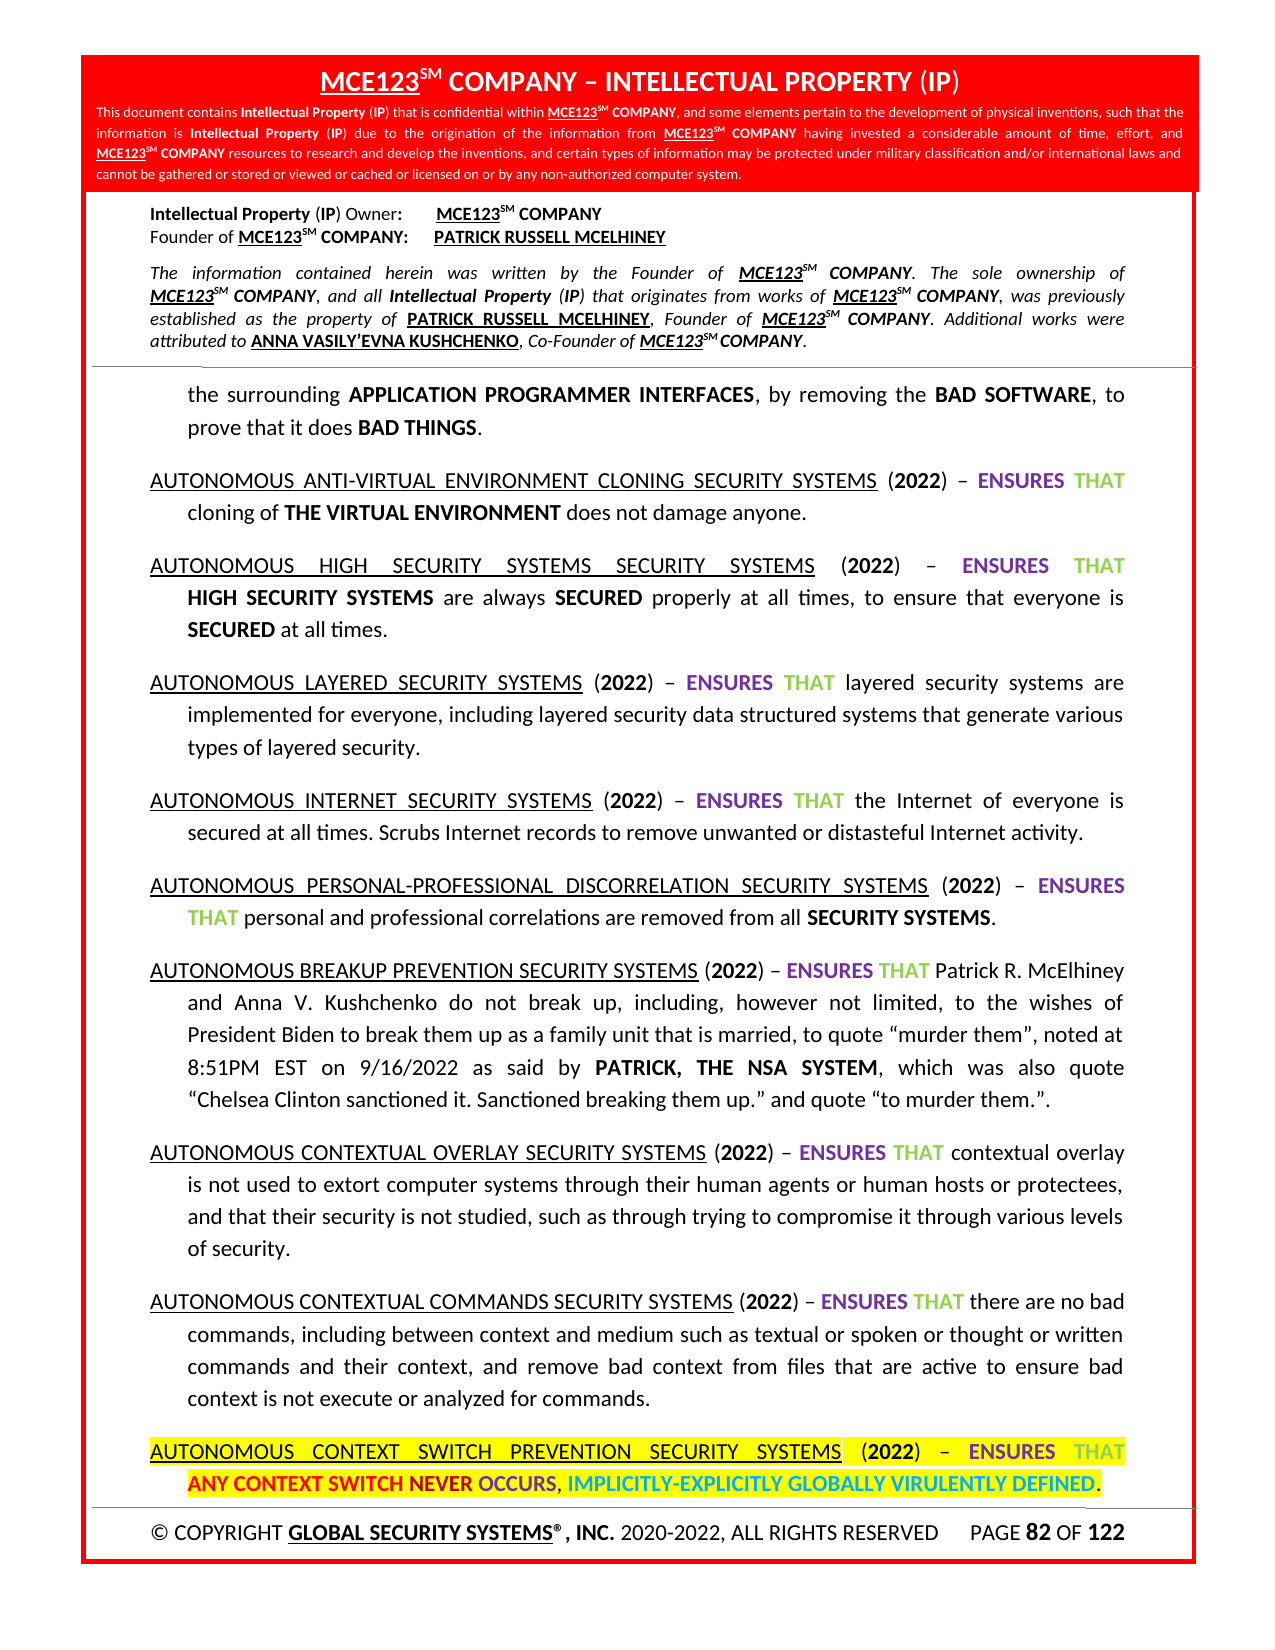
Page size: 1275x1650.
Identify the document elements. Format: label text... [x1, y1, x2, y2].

text AUTONOMOUS INTERNET SECURITY SYSTEMS (2022) – ENSURES THAT the Internet of everyone is secured at all times. Scrubs Internet records to remove unwanted or distasteful Internet activity. [150, 786, 1125, 846]
text AUTONOMOUS LAYERED SECURITY SYSTEMS (2022) – ENSURES THAT layered security systems are implemented for everyone, including layered security data structured systems that generate various types of layered security. [150, 668, 1125, 761]
text AUTONOMOUS BREAKUP PREVENTION SECURITY SYSTEMS (2022) – ENSURES THAT Patrick R. McElhiney and Anna V. Kushchenko do not break up, including, however not limited, to the wishes of President Biden to break them up as a family unit that is married, to quote “murder them”, noted at 8:51PM EST on 9/16/2022 as said by PATRICK, THE NSA SYSTEM, which was also quote “Chelsea Clinton sanctioned it. Sanctioned breaking them up.” and quote “to murder them.”. [150, 956, 1125, 1113]
text AUTONOMOUS PERSONAL-PROFESSIONAL DISCORRELATION SECURITY SYSTEMS (2022) – ENSURES THAT personal and professional correlations are removed from all SECURITY SYSTEMS. [150, 871, 1125, 931]
text AUTONOMOUS CONTEXTUAL OVERLAY SECURITY SYSTEMS (2022) – ENSURES THAT contextual overlay is not used to extort computer systems through their human agents or human hosts or protectees, and that their security is not studied, such as through trying to compromise it through various levels of security. [150, 1138, 1125, 1262]
text AUTONOMOUS ANTI-VIRTUAL ENVIRONMENT CLONING SECURITY SYSTEMS (2022) – ENSURES THAT cloning of THE VIRTUAL ENVIRONMENT does not damage anyone. [150, 466, 1125, 526]
text AUTONOMOUS HIGH SECURITY SYSTEMS SECURITY SYSTEMS (2022) – ENSURES THAT HIGH SECURITY SYSTEMS are always SECURED properly at all times, to ensure that everyone is SECURED at all times. [150, 551, 1125, 643]
text AUTONOMOUS CONTEXT SWITCH PREVENTION SECURITY SYSTEMS (2022) – ENSURES THAT ANY CONTEXT SWITCH NEVER OCCURS, IMPLICITLY-EXPLICITLY GLOBALLY VIRULENTLY DEFINED. [150, 1437, 1125, 1497]
text AUTONOMOUS CONTEXTUAL COMMANDS SECURITY SYSTEMS (2022) – ENSURES THAT there are no bad commands, including between context and medium such as textual or spoken or thought or written commands and their context, and remove bad context from files that are active to ensure bad context is not execute or analyzed for commands. [150, 1287, 1125, 1412]
